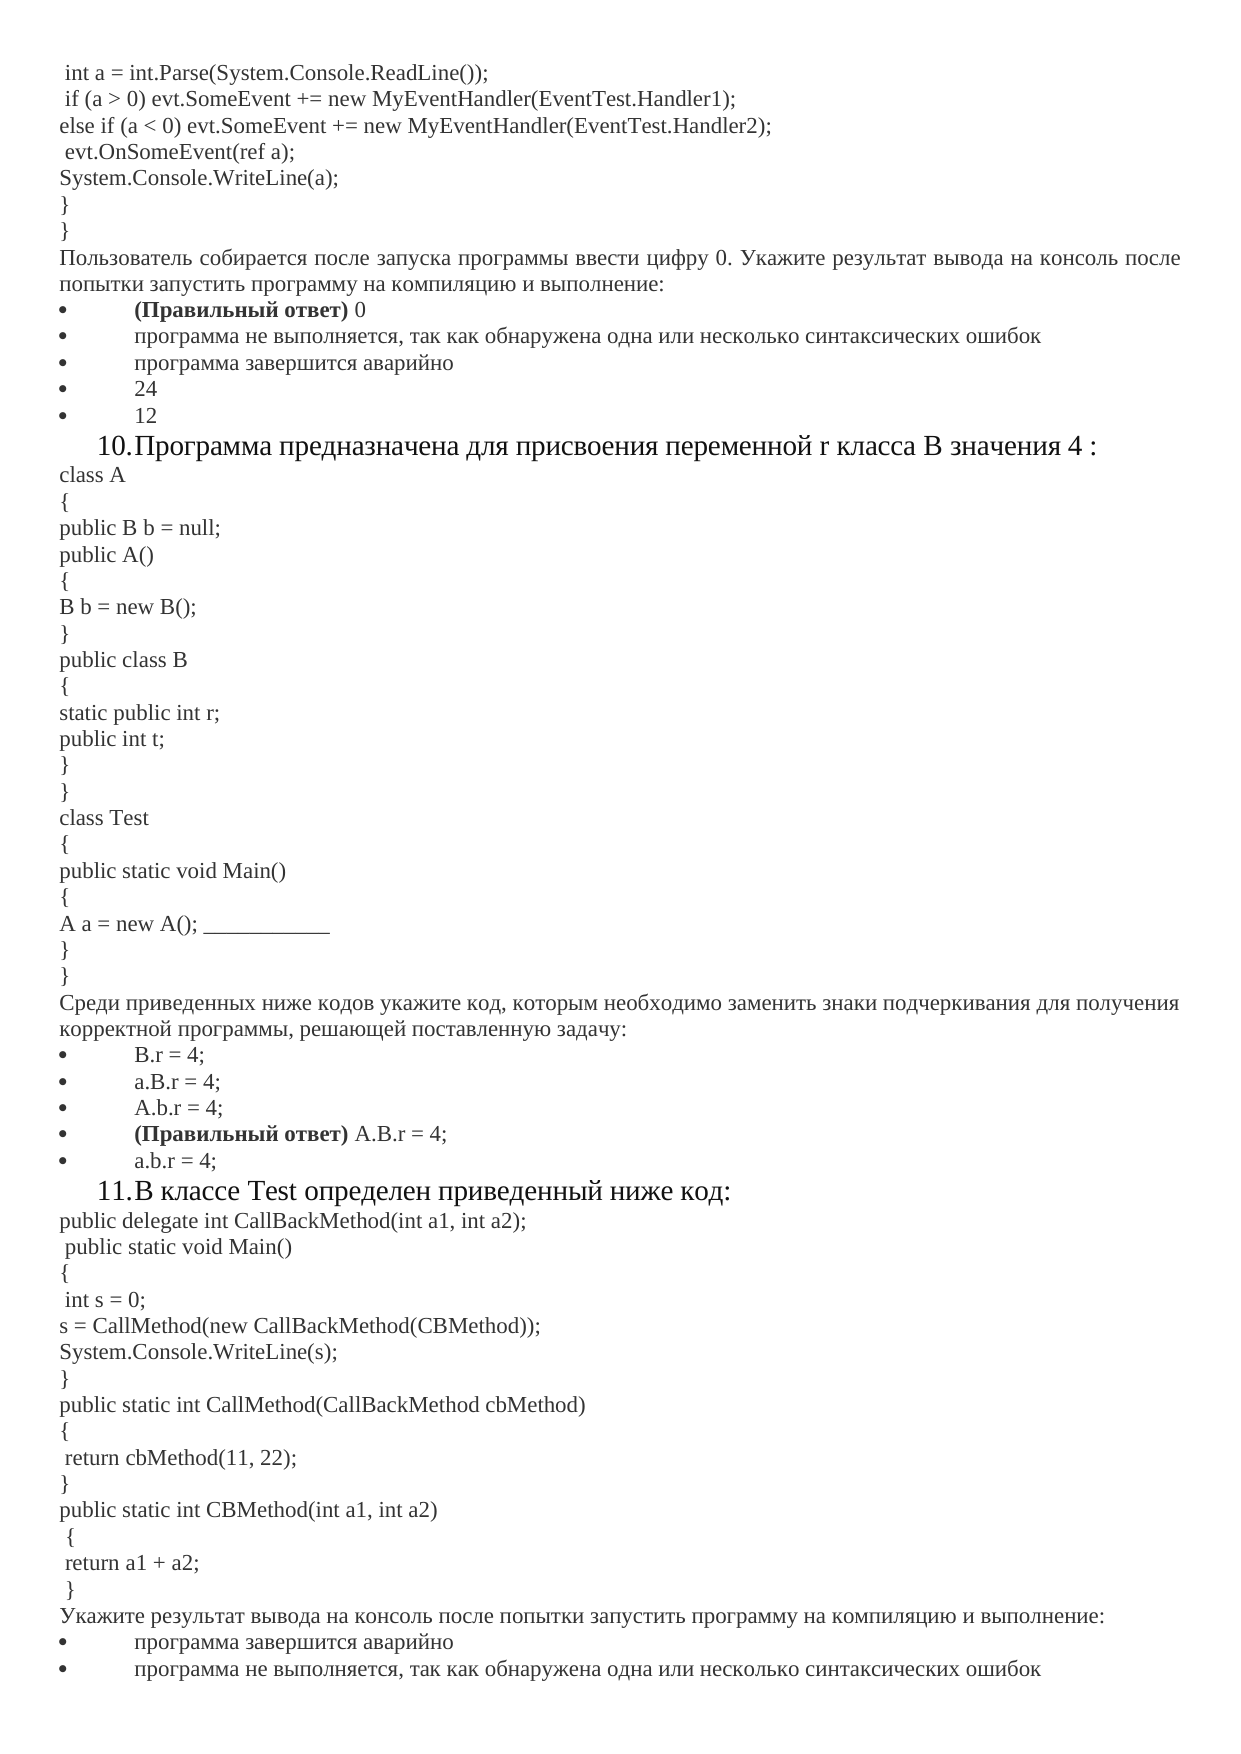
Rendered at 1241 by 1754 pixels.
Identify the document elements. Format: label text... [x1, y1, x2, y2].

text { [59, 1259, 1181, 1286]
text class A [59, 462, 1181, 488]
text int a = int.Parse(System.Console.ReadLine()); [59, 59, 1181, 85]
text { [59, 672, 1181, 699]
text evt.OnSomeEvent(ref a); [59, 138, 1181, 164]
text static public int r; [59, 699, 1181, 725]
text Среди приведенных ниже кодов укажите код, которым необходимо заменить знаки подчеркивания для получения корректной программы, решающей поставленную задачу: [59, 989, 1181, 1041]
list a.b.r = 4; [59, 1147, 1181, 1173]
list программа завершится аварийно [59, 349, 1181, 375]
text } [59, 751, 1181, 778]
text Пользователь собирается после запуска программы ввести цифру 0. Укажите результат вывода на консоль после попытки запустить программу на компиляцию и выполнение: [59, 243, 1181, 296]
text A a = new A(); ___________ [59, 909, 1181, 936]
text } [59, 936, 1181, 962]
text if (a > 0) evt.SomeEvent += new MyEventHandler(EventTest.Handler1); [59, 85, 1181, 112]
text public int t; [59, 725, 1181, 751]
text } [59, 1576, 1181, 1602]
list программа не выполняется, так как обнаружена одна или несколько синтаксических ошибок [59, 323, 1181, 349]
list a.B.r = 4; [59, 1068, 1181, 1094]
text } [59, 620, 1181, 646]
text s = CallMethod(new CallBackMethod(CBMethod)); [59, 1312, 1181, 1338]
list 24 [59, 375, 1181, 402]
text } [59, 778, 1181, 804]
list программа не выполняется, так как обнаружена одна или несколько синтаксических ошибок [59, 1655, 1181, 1681]
text { [59, 488, 1181, 514]
list программа завершится аварийно [59, 1628, 1181, 1655]
text public static void Main() [59, 1233, 1181, 1259]
text return cbMethod(11, 22); [59, 1444, 1181, 1470]
text Укажите результат вывода на консоль после попытки запустить программу на компиляцию и выполнение: [59, 1602, 1181, 1628]
list В классе Test определен приведенный ниже код: [97, 1173, 1181, 1207]
text return a1 + a2; [59, 1549, 1181, 1576]
text { [59, 883, 1181, 909]
list B.r = 4; [59, 1041, 1181, 1068]
text public class B [59, 646, 1181, 672]
text public B b = null; [59, 514, 1181, 541]
text } [59, 962, 1181, 989]
text int s = 0; [59, 1286, 1181, 1312]
text { [59, 831, 1181, 857]
text public delegate int CallBackMethod(int a1, int a2); [59, 1207, 1181, 1233]
text else if (a < 0) evt.SomeEvent += new MyEventHandler(EventTest.Handler2); [59, 112, 1181, 138]
text public static void Main() [59, 857, 1181, 883]
list A.b.r = 4; [59, 1094, 1181, 1120]
text System.Console.WriteLine(s); [59, 1338, 1181, 1365]
text public static int CBMethod(int a1, int a2) [59, 1497, 1181, 1523]
list (Правильный ответ) A.B.r = 4; [59, 1120, 1181, 1147]
text } [59, 217, 1181, 243]
list (Правильный ответ) 0 [59, 296, 1181, 323]
text { [59, 1417, 1181, 1444]
text System.Console.WriteLine(a); [59, 164, 1181, 191]
text { [59, 567, 1181, 593]
text public A() [59, 541, 1181, 567]
text } [59, 1470, 1181, 1497]
text public static int CallMethod(CallBackMethod cbMethod) [59, 1391, 1181, 1417]
text } [59, 1365, 1181, 1391]
text B b = new B(); [59, 593, 1181, 620]
text class Test [59, 804, 1181, 831]
text { [59, 1523, 1181, 1549]
list 12 [59, 402, 1181, 428]
text } [59, 191, 1181, 217]
list Программа предназначена для присвоения переменной r класса B значения 4 : [97, 428, 1181, 462]
